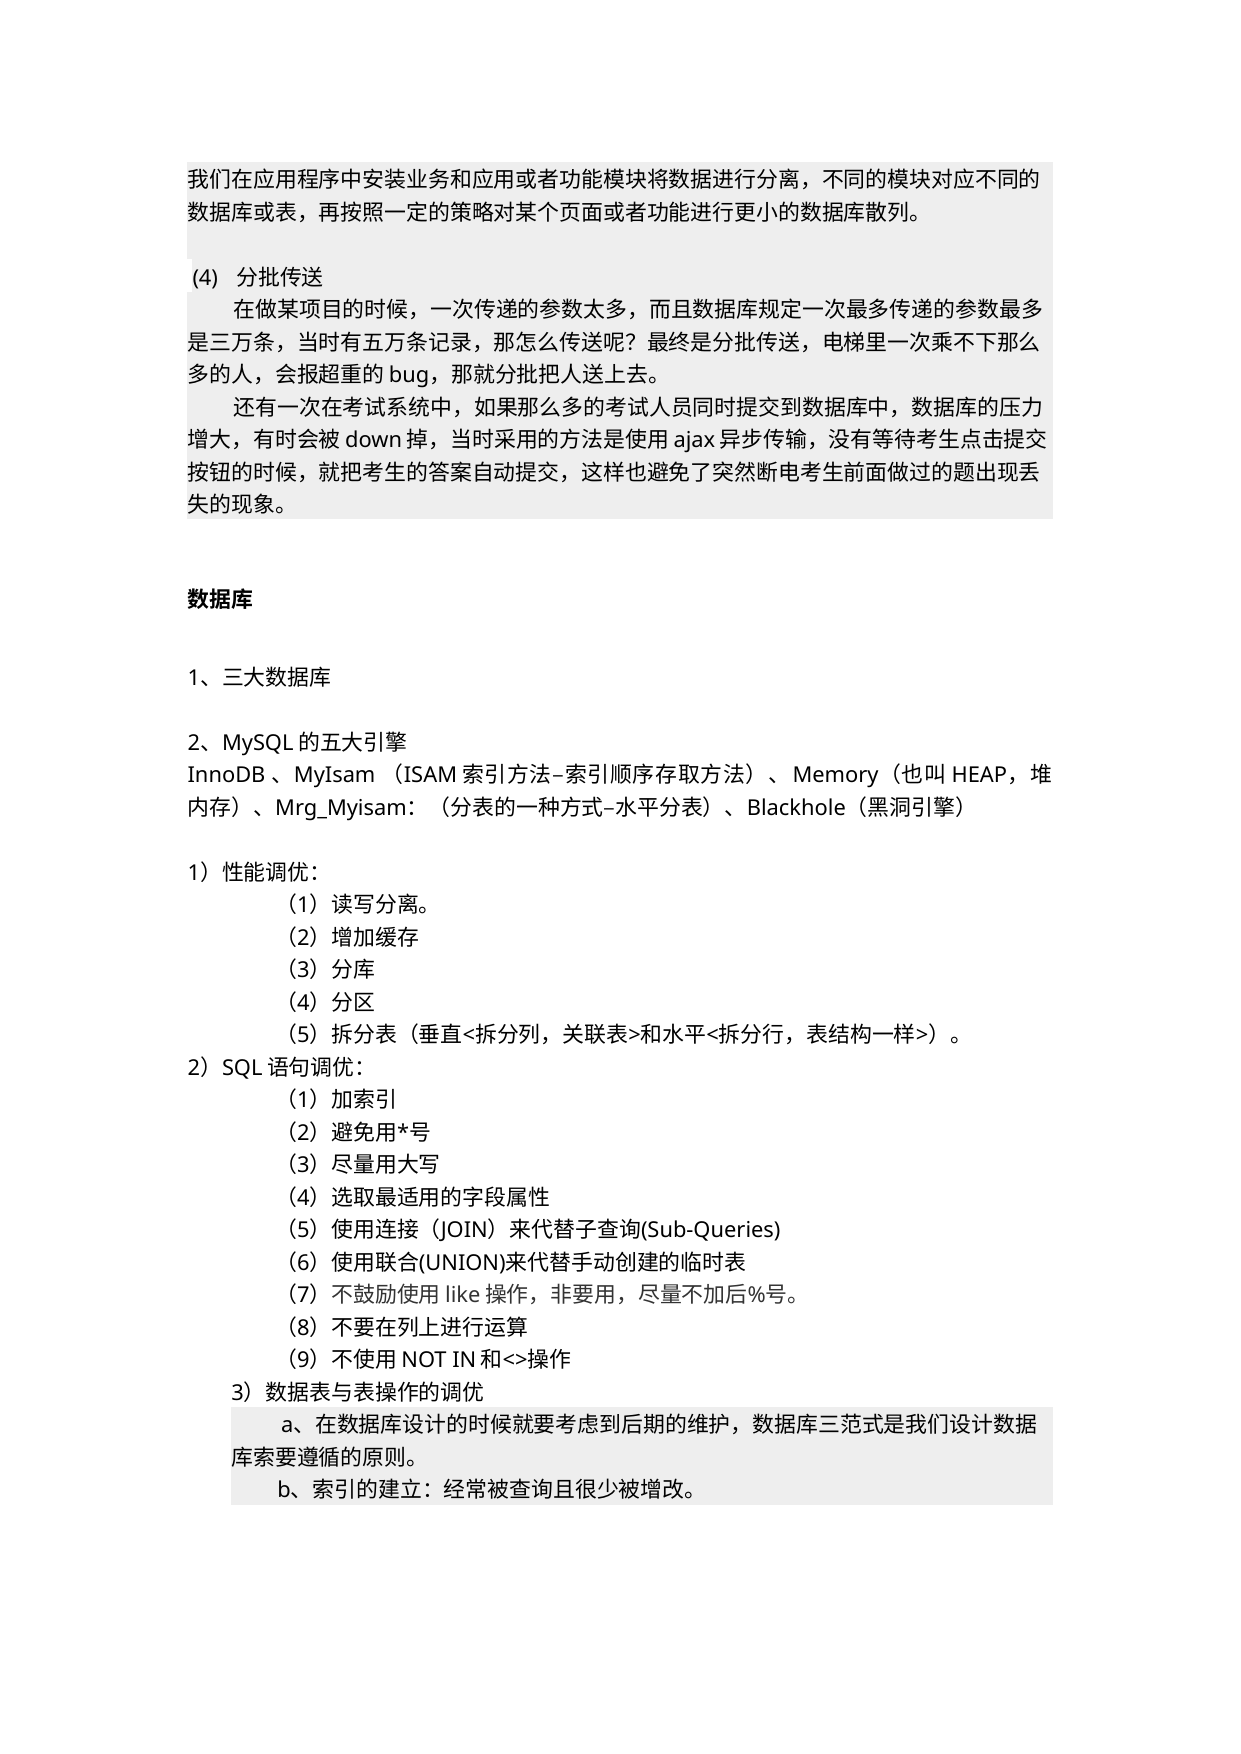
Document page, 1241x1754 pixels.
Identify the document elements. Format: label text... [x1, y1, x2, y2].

text 我们在应用程序中安装业务和应用或者功能模块将数据进行分离，不同的模块对应不同的数据库或表，再按照一定的策略对某个页面或者功能进行更小的数据库散列。 [187, 162, 1053, 227]
list 分区 [231, 985, 1053, 1017]
text b、索引的建立：经常被查询且很少被增改。 [231, 1472, 1053, 1505]
list 尽量用大写 [231, 1147, 1053, 1180]
list 不鼓励使用like操作，非要用，尽量不加后%号。 [231, 1277, 1053, 1310]
list 使用连接（JOIN）来代替子查询(Sub-Queries) [231, 1212, 1053, 1245]
list 分批传送 [192, 259, 1053, 292]
list 读写分离。 [231, 887, 1053, 920]
text 还有一次在考试系统中，如果那么多的考试人员同时提交到数据库中，数据库的压力增大，有时会被down掉，当时采用的方法是使用ajax异步传输，没有等待考生点击提交按钮的时候，就把考生的答案自动提交，这样也避免了突然断电考生前面做过的题出现丢失的现象。 [187, 389, 1053, 519]
list SQL语句调优： [187, 1050, 1053, 1082]
list 分库 [231, 952, 1053, 985]
text 1、三大数据库 [187, 660, 1053, 692]
text 2、MySQL的五大引擎 [187, 725, 1053, 757]
list 性能调优： [187, 855, 1053, 887]
list 加索引 [231, 1082, 1053, 1115]
list 拆分表（垂直<拆分列，关联表>和水平<拆分行，表结构一样>）。 [231, 1017, 1053, 1050]
list 选取最适用的字段属性 [231, 1180, 1053, 1212]
text a、在数据库设计的时候就要考虑到后期的维护，数据库三范式是我们设计数据库索要遵循的原则。 [231, 1407, 1053, 1472]
text 在做某项目的时候，一次传递的参数太多，而且数据库规定一次最多传递的参数最多是三万条，当时有五万条记录，那怎么传送呢？最终是分批传送，电梯里一次乘不下那么多的人，会报超重的bug，那就分批把人送上去。 [187, 292, 1053, 389]
text 3）数据表与表操作的调优 [231, 1375, 1053, 1407]
list 使用联合(UNION)来代替手动创建的临时表 [231, 1245, 1053, 1277]
list 避免用*号 [231, 1115, 1053, 1147]
list 不使用NOT IN和<>操作 [231, 1342, 1053, 1375]
list 增加缓存 [231, 920, 1053, 952]
list 不要在列上进行运算 [231, 1310, 1053, 1342]
text 数据库 [187, 581, 1053, 614]
list InnoDB 、MyIsam （ISAM索引方法–索引顺序存取方法）、Memory（也叫HEAP，堆内存）、Mrg_Myisam：（分表的一种方式–水平分表）、Blackhole（黑洞引擎） [187, 757, 1053, 822]
